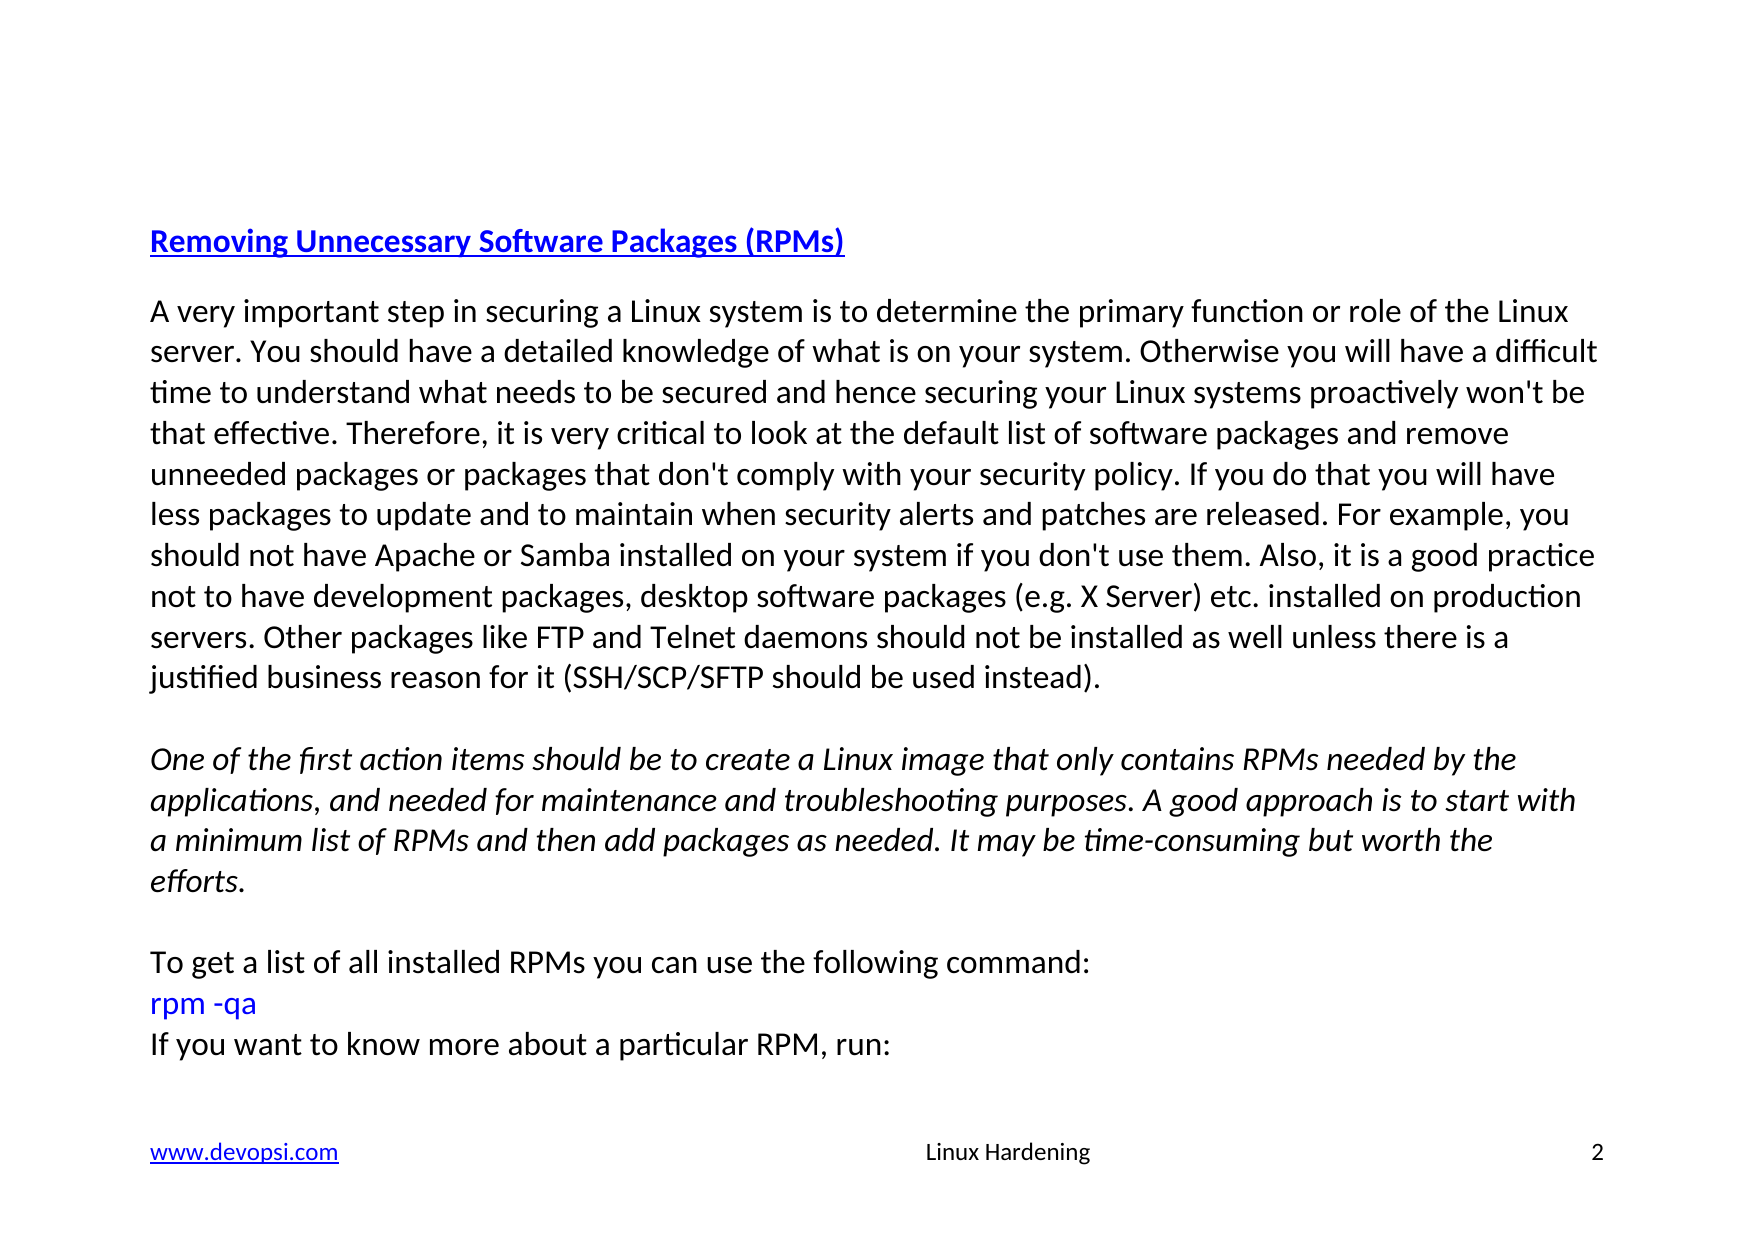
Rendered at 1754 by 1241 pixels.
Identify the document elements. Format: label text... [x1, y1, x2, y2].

text A very important step in securing a Linux system is to determine the primary function or role of the Linux server. You should have a detailed knowledge of what is on your system. Otherwise you will have a difficult time to understand what needs to be secured and hence securing your Linux systems proactively won't be that effective. Therefore, it is very critical to look at the default list of software packages and remove unneeded packages or packages that don't comply with your security policy. If you do that you will have less packages to update and to maintain when security alerts and patches are released. For example, you should not have Apache or Samba installed on your system if you don't use them. Also, it is a good practice not to have development packages, desktop software packages (e.g. X Server) etc. installed on production servers. Other packages like FTP and Telnet daemons should not be installed as well unless there is a justified business reason for it (SSH/SCP/SFTP should be used instead). One of the first action items should be to create a Linux image that only contains RPMs needed by the applications, and needed for maintenance and troubleshooting purposes. A good approach is to start with a minimum list of RPMs and then add packages as needed. It may be time-consuming but worth the efforts. To get a list of all installed RPMs you can use the following command: [150, 290, 1604, 982]
text If you want to know more about a particular RPM, run: [150, 1023, 1604, 1064]
text Removing Unnecessary Software Packages (RPMs) [150, 220, 1604, 261]
text rpm -qa [150, 982, 1604, 1023]
